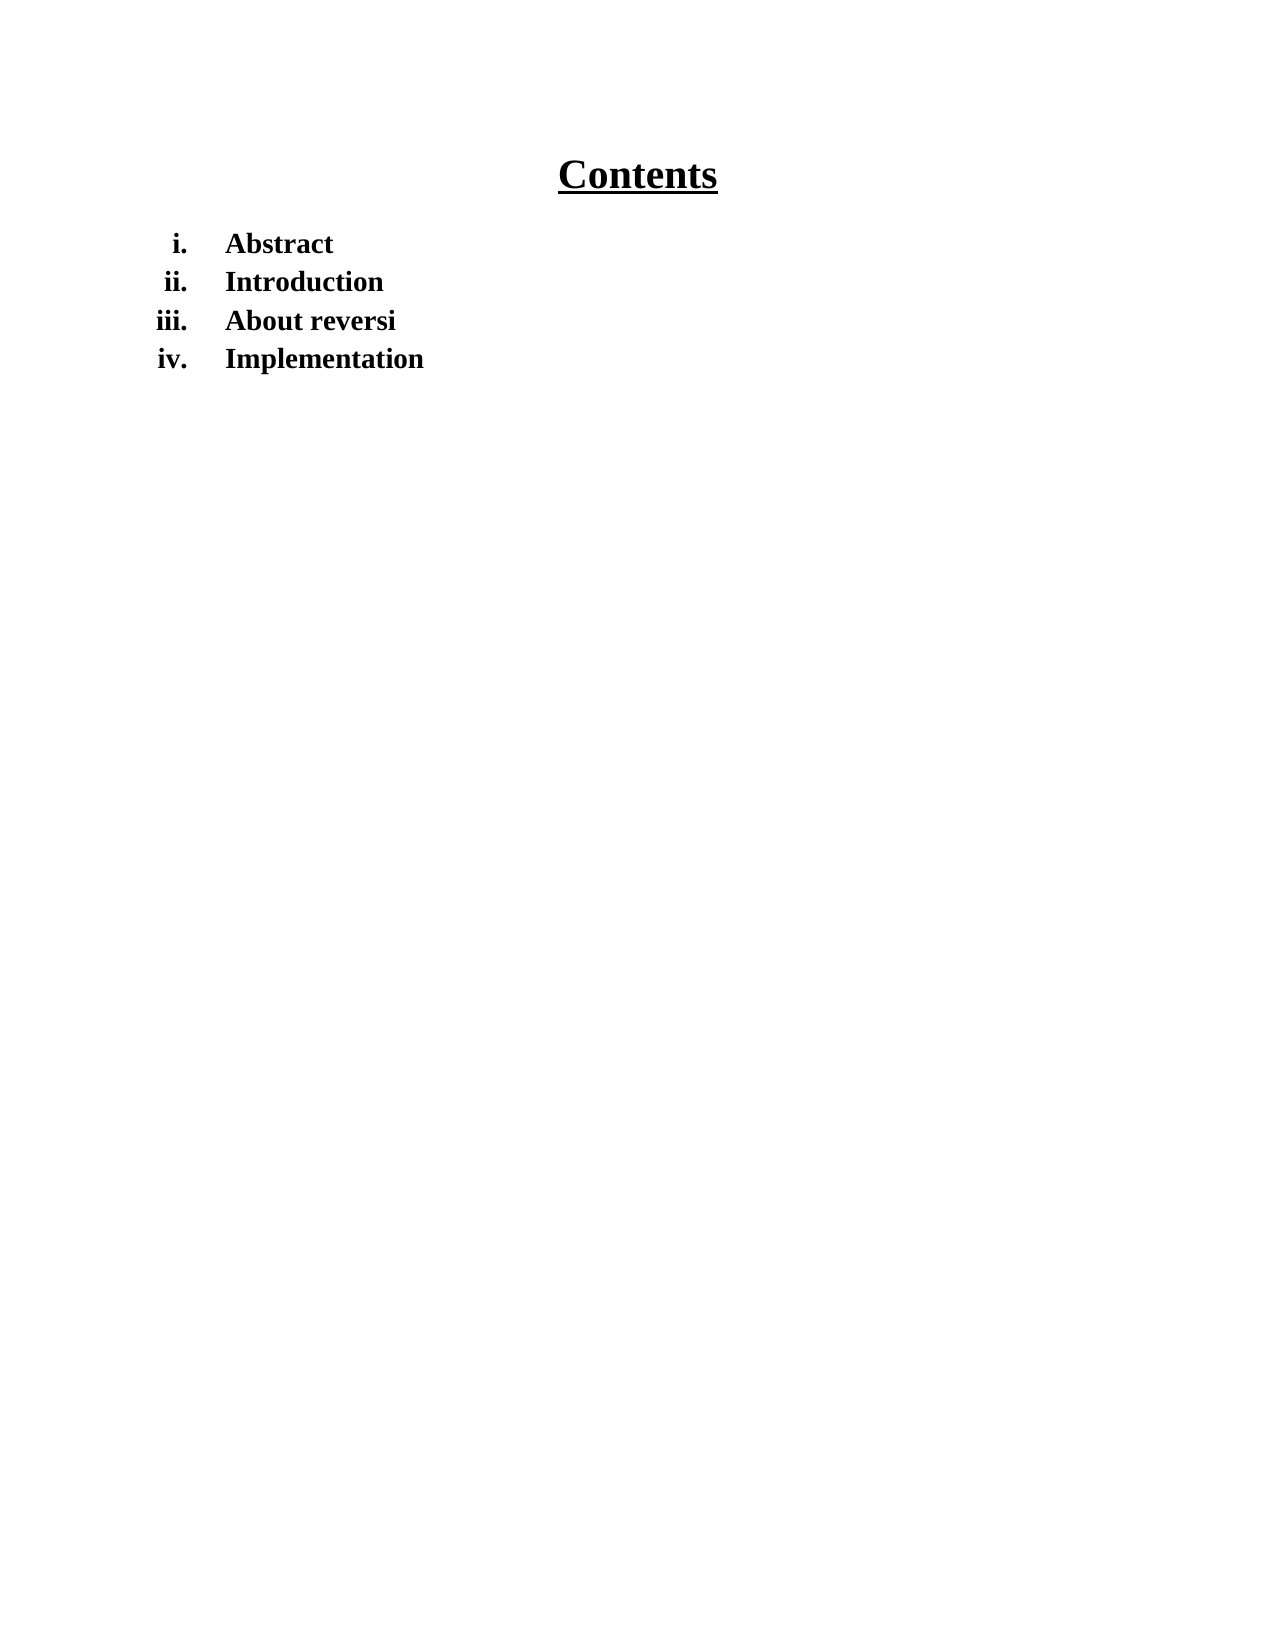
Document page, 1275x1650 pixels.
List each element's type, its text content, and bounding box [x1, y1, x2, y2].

list About reversi [187, 303, 1125, 337]
text Contents [150, 150, 1125, 198]
list Abstract [187, 226, 1125, 259]
list Introduction [187, 264, 1125, 298]
list Implementation [187, 342, 1125, 375]
